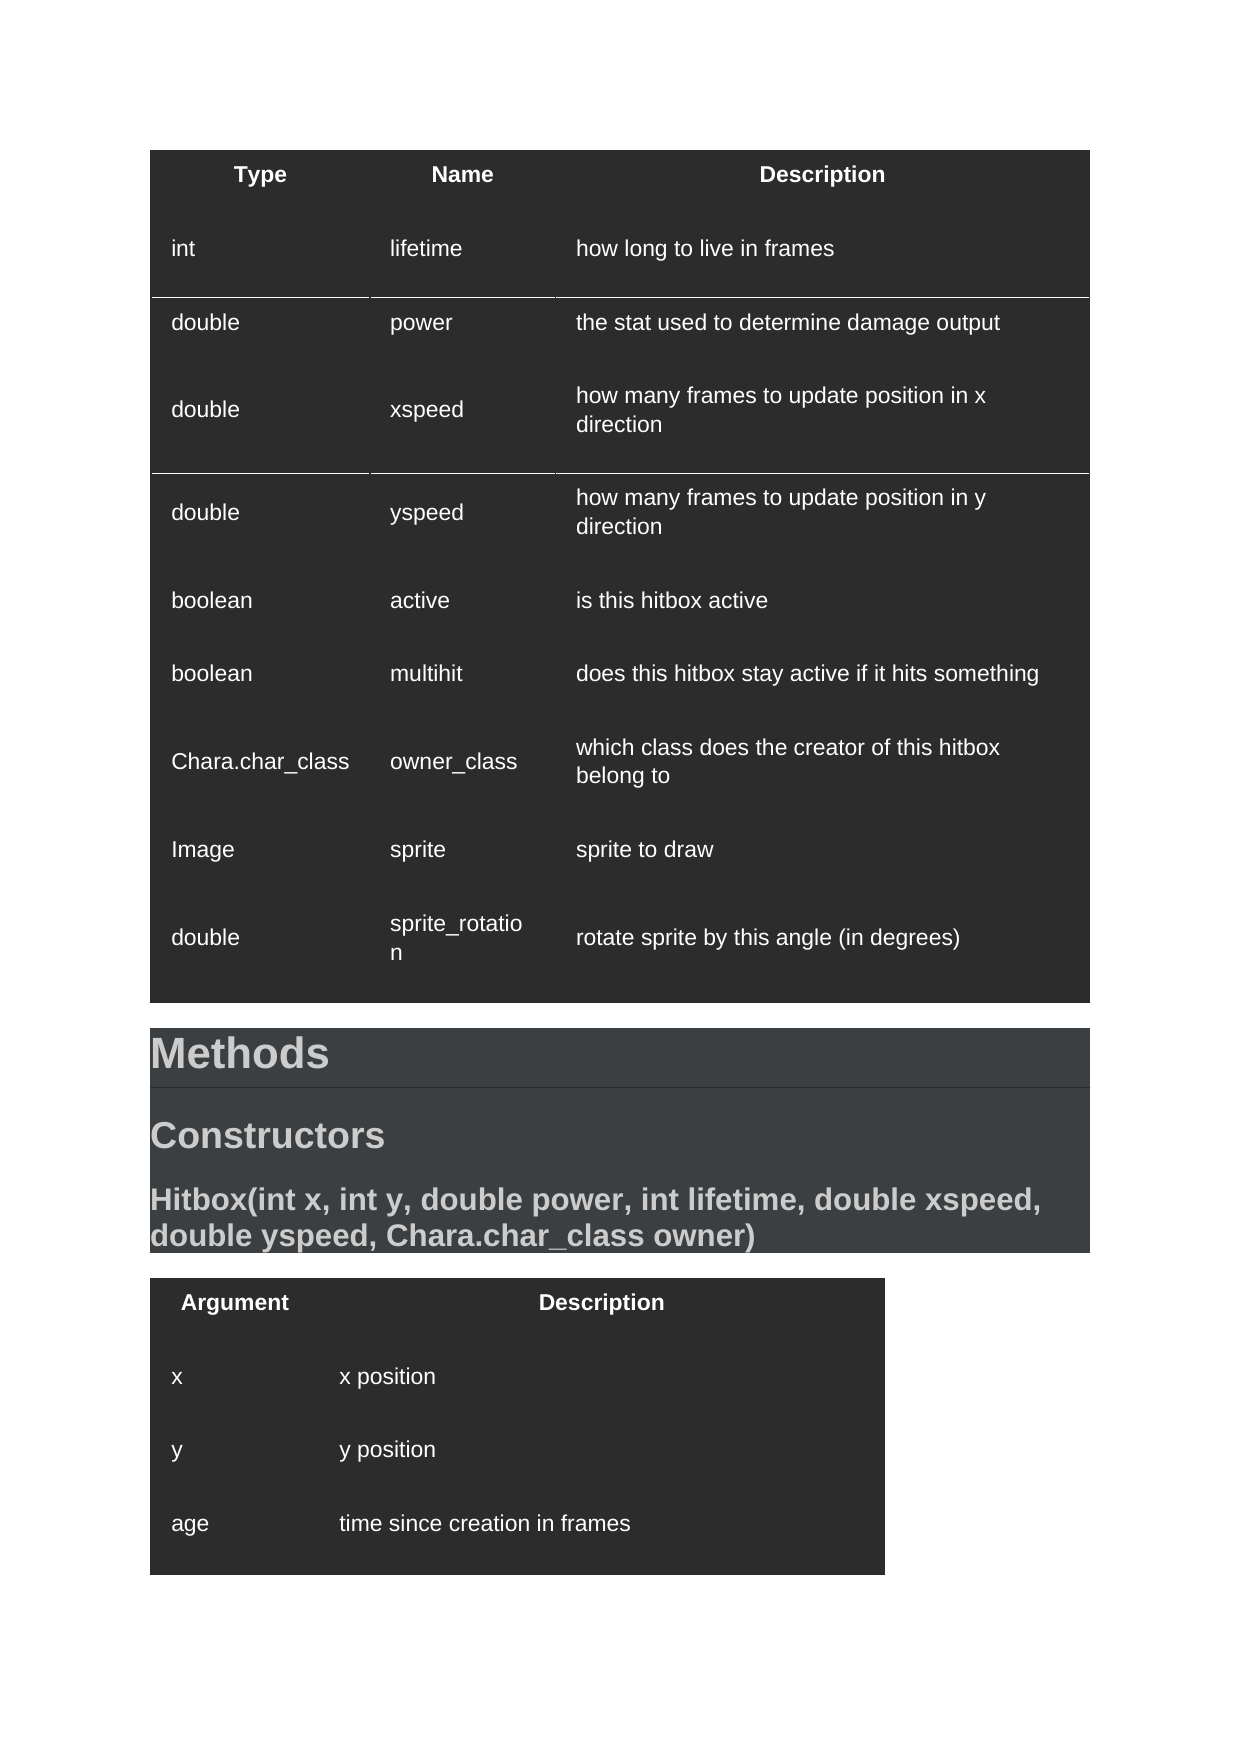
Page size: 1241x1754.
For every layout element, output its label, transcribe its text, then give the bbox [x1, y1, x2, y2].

table_cell lifetime [371, 225, 555, 297]
table_cell multihit [371, 651, 555, 723]
table_cell is this hitbox active [556, 577, 1089, 649]
subtitle Methods [150, 1028, 1090, 1087]
subtitle Hitbox(int x, int y, double power, int lifetime, double xspeed, double yspeed, Chara.char_class owner) [150, 1181, 1090, 1253]
table_cell Image [152, 827, 369, 899]
table_cell sprite [371, 827, 555, 899]
table_cell does this hitbox stay active if it hits something [556, 651, 1089, 723]
table_header Name [371, 152, 555, 224]
table_cell sprite_rotation [371, 901, 555, 1001]
table_cell boolean [152, 577, 369, 649]
table_cell how many frames to update position in y direction [556, 475, 1089, 576]
table_cell time since creation in frames [320, 1501, 883, 1573]
table_header Description [556, 152, 1089, 224]
table_header Argument [152, 1280, 318, 1352]
subtitle Constructors [150, 1113, 1090, 1156]
table_cell y [152, 1427, 318, 1499]
table_cell active [371, 577, 555, 649]
table_cell x [152, 1353, 318, 1426]
table_cell how long to live in frames [556, 225, 1089, 297]
table_cell double [152, 901, 369, 1001]
table_cell yspeed [371, 475, 555, 576]
table_cell double [152, 475, 369, 576]
table_cell x position [320, 1353, 883, 1426]
table_cell boolean [152, 651, 369, 723]
table_cell how many frames to update position in x direction [556, 373, 1089, 473]
table_cell rotate sprite by this angle (in degrees) [556, 901, 1089, 1001]
table_cell Chara.char_class [152, 725, 369, 825]
table_cell age [152, 1501, 318, 1573]
table_cell which class does the creator of this hitbox belong to [556, 725, 1089, 825]
table_cell owner_class [371, 725, 555, 825]
table_cell int [152, 225, 369, 297]
table_cell power [371, 299, 555, 371]
table_cell double [152, 373, 369, 473]
table_cell y position [320, 1427, 883, 1499]
table_header Description [320, 1280, 883, 1352]
table_cell xspeed [371, 373, 555, 473]
table_cell double [152, 299, 369, 371]
table_header Type [152, 152, 369, 224]
table_cell sprite to draw [556, 827, 1089, 899]
table_cell the stat used to determine damage output [556, 299, 1089, 371]
